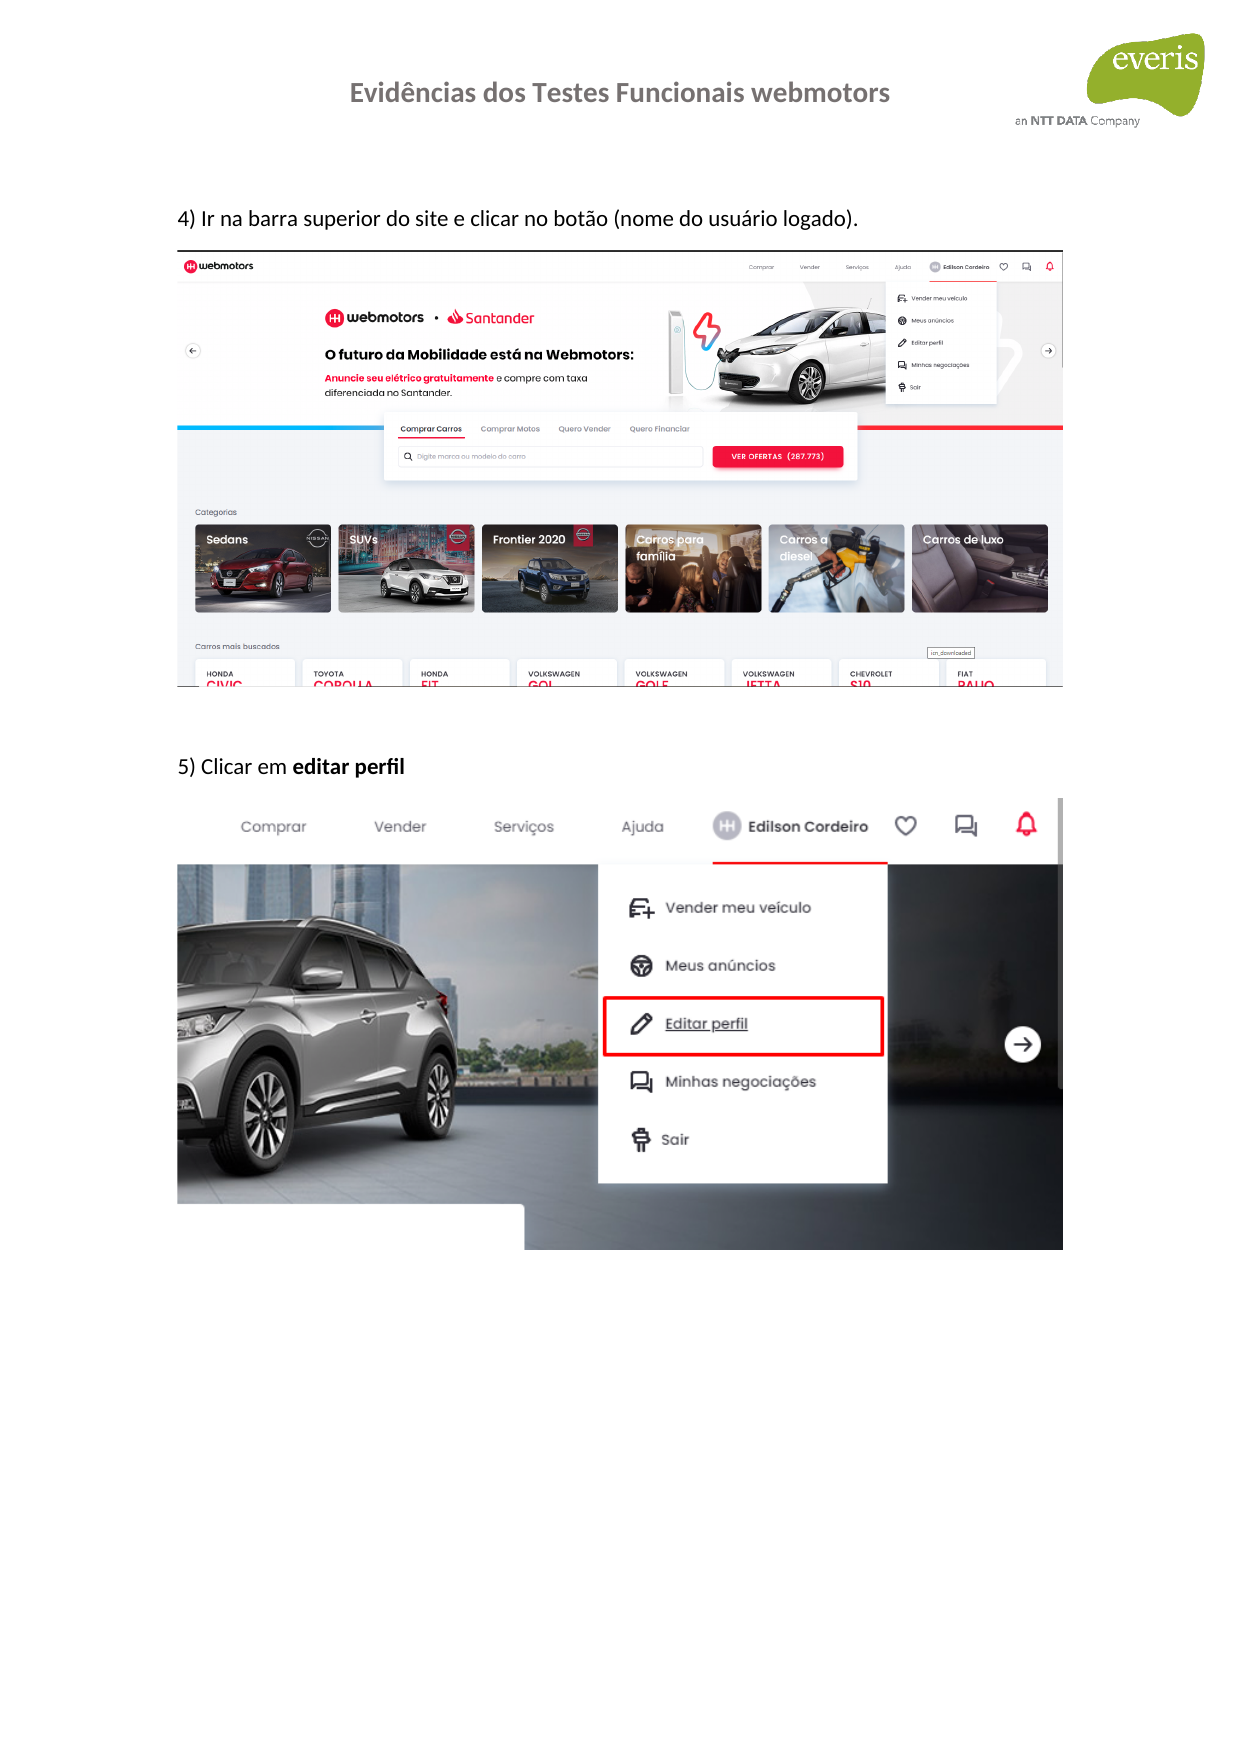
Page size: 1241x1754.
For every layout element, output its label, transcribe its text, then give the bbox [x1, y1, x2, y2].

text 5) Clicar em editar perfil [177, 752, 1063, 780]
picture [177, 250, 1063, 687]
picture [177, 798, 1063, 1250]
text 4) Ir na barra superior do site e clicar no botão (nome do usuário logado). [177, 204, 1063, 232]
picture [1008, 26, 1210, 133]
